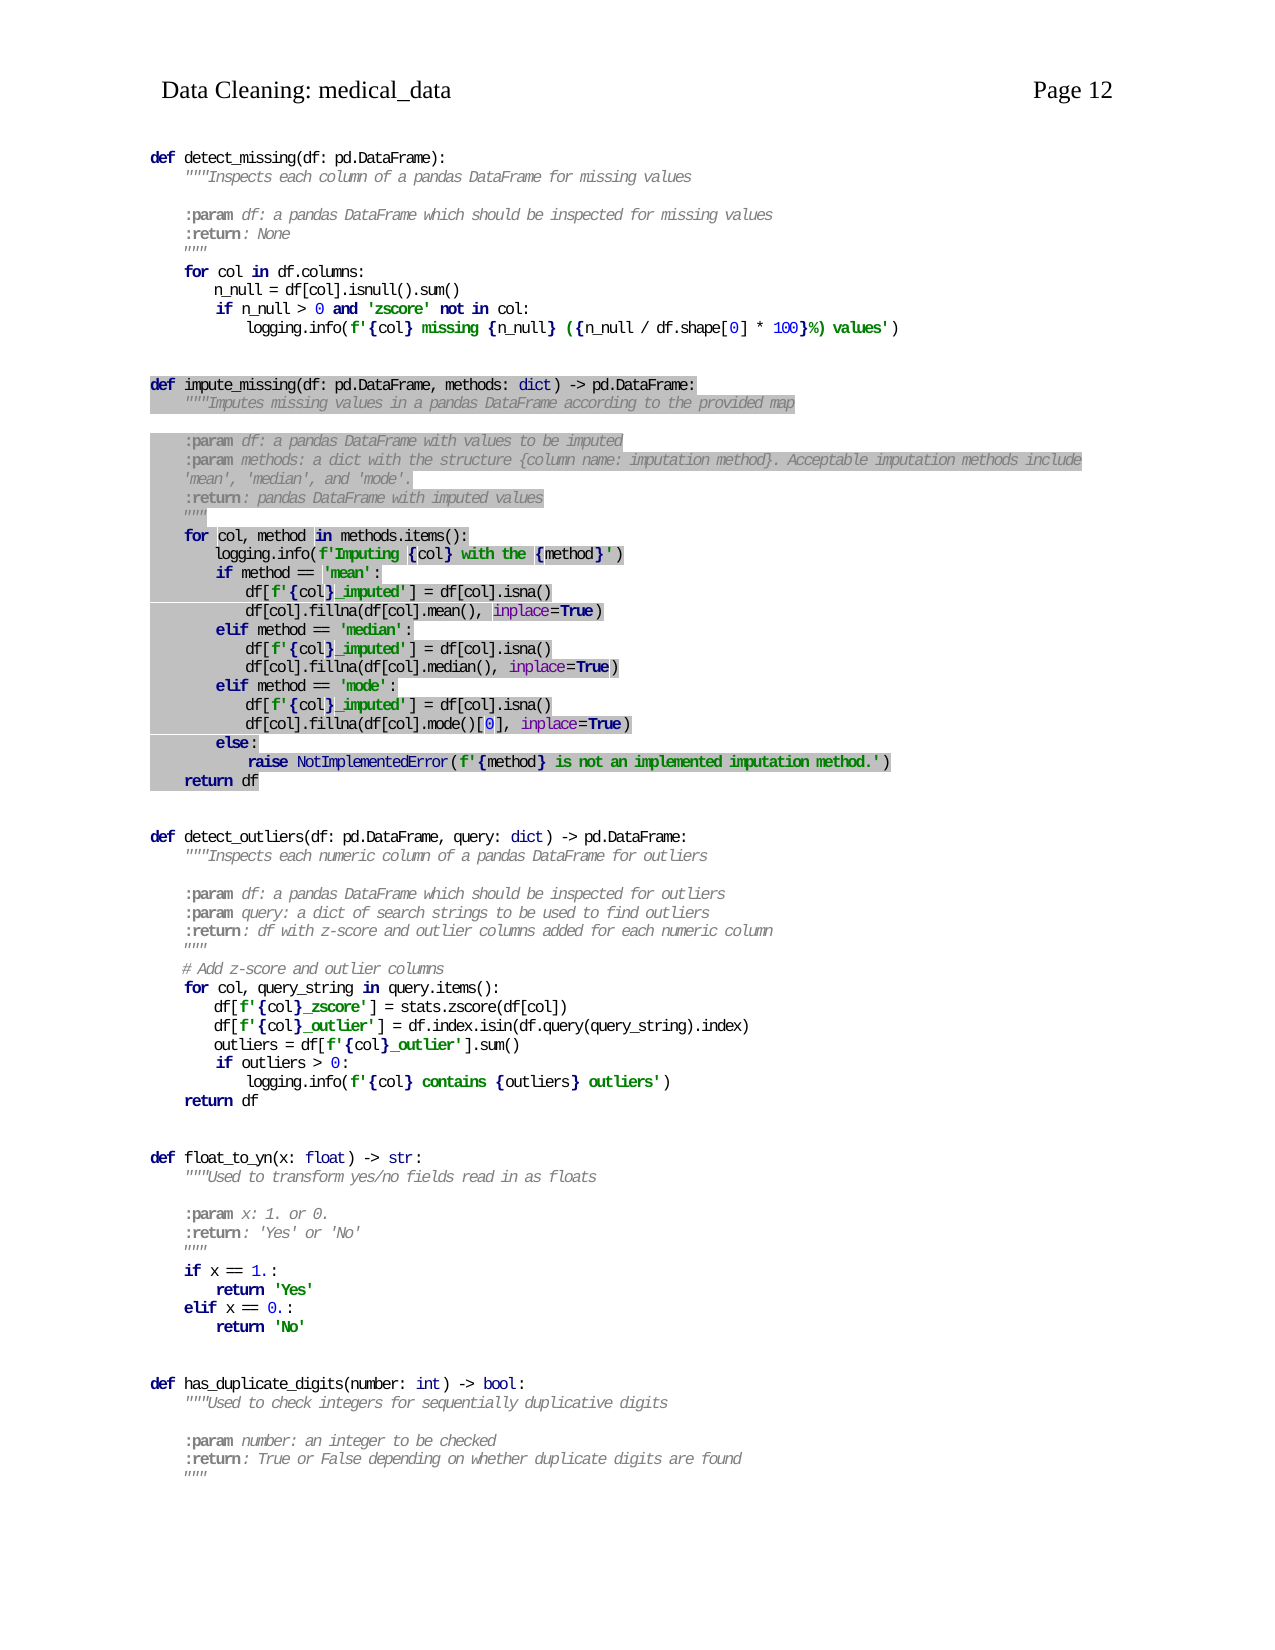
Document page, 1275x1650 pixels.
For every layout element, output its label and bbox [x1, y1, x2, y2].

text [150, 150, 1125, 1489]
